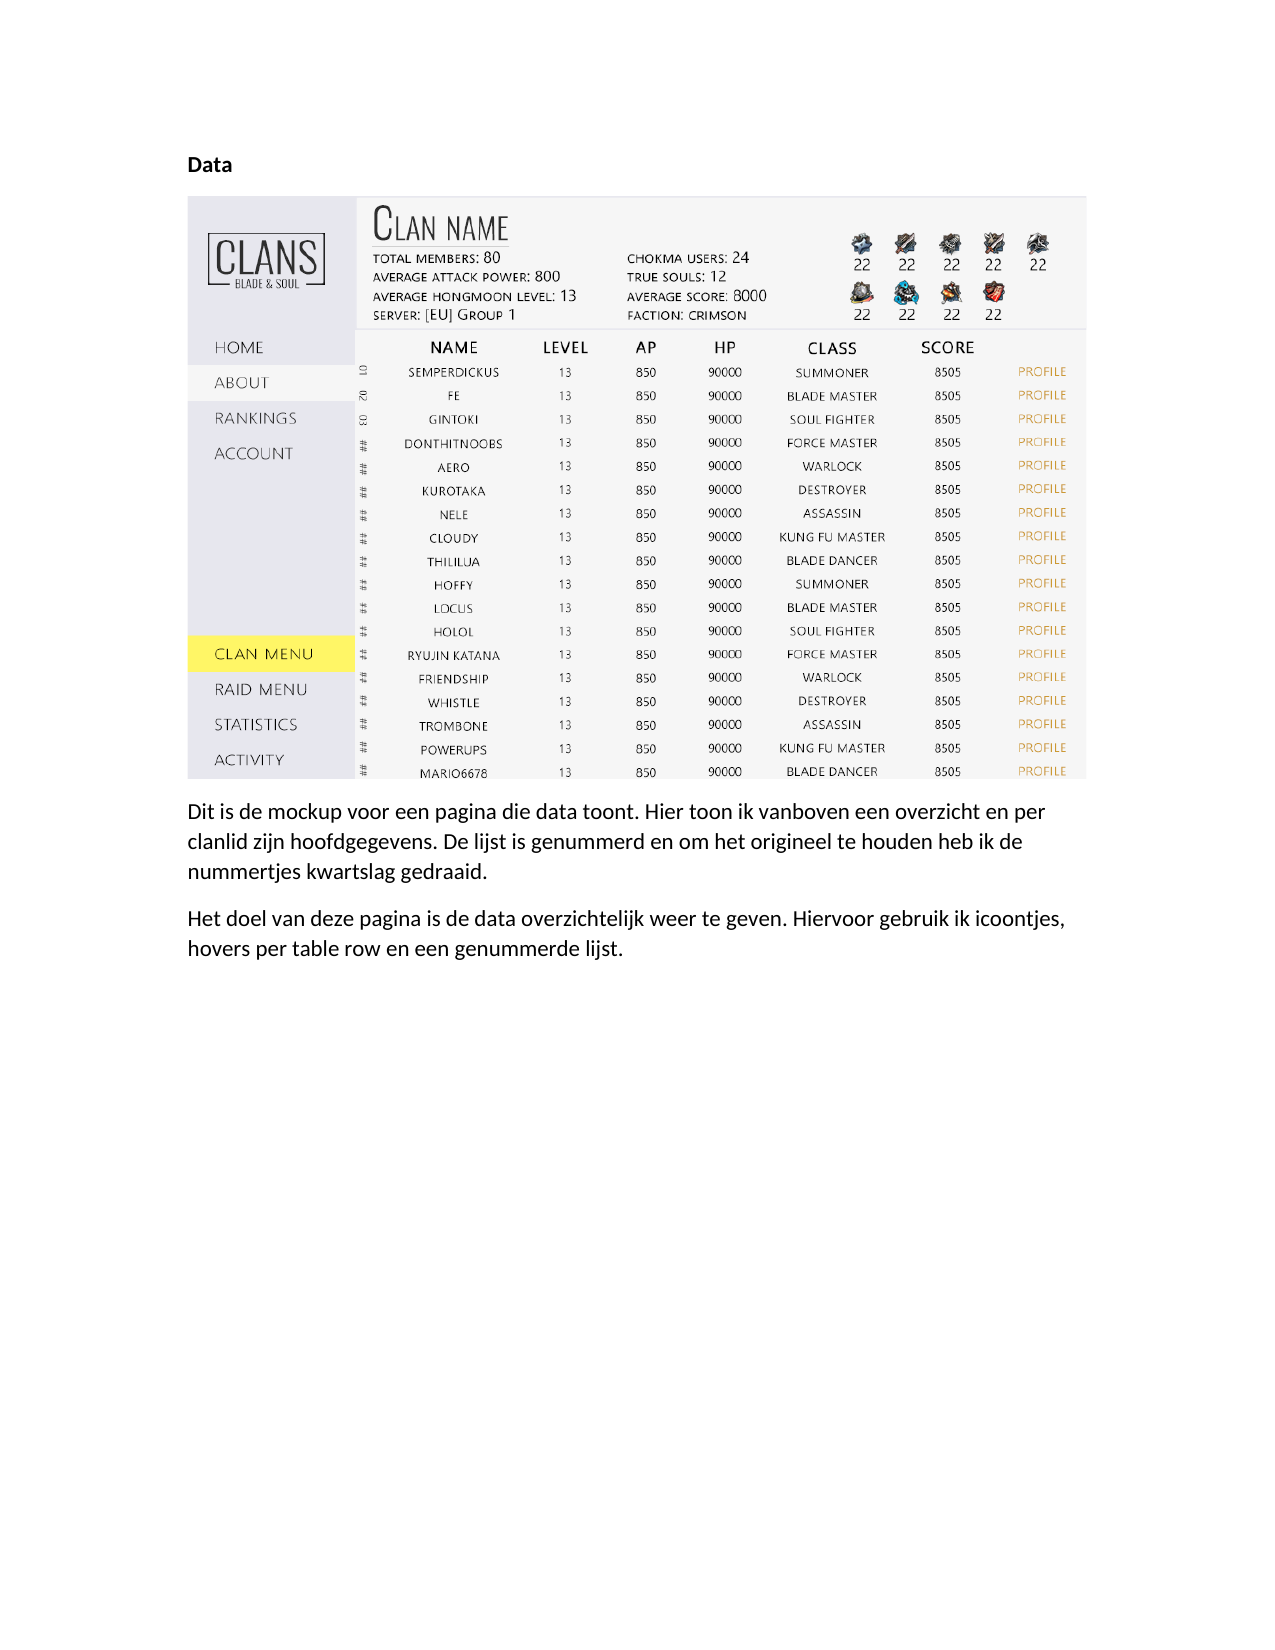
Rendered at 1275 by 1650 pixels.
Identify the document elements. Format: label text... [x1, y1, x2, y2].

text Het doel van deze pagina is de data overzichtelijk weer te geven. Hiervoor gebruik ik icoontjes, hovers per table row en een genummerde lijst. [187, 904, 1087, 962]
picture [187, 196, 1087, 779]
text Dit is de mockup voor een pagina die data toont. Hier toon ik vanboven een overzicht en per clanlid zijn hoofdgegevens. De lijst is genummerd en om het origineel te houden heb ik de nummertjes kwartslag gedraaid. [187, 797, 1087, 885]
text Data [187, 150, 1087, 178]
